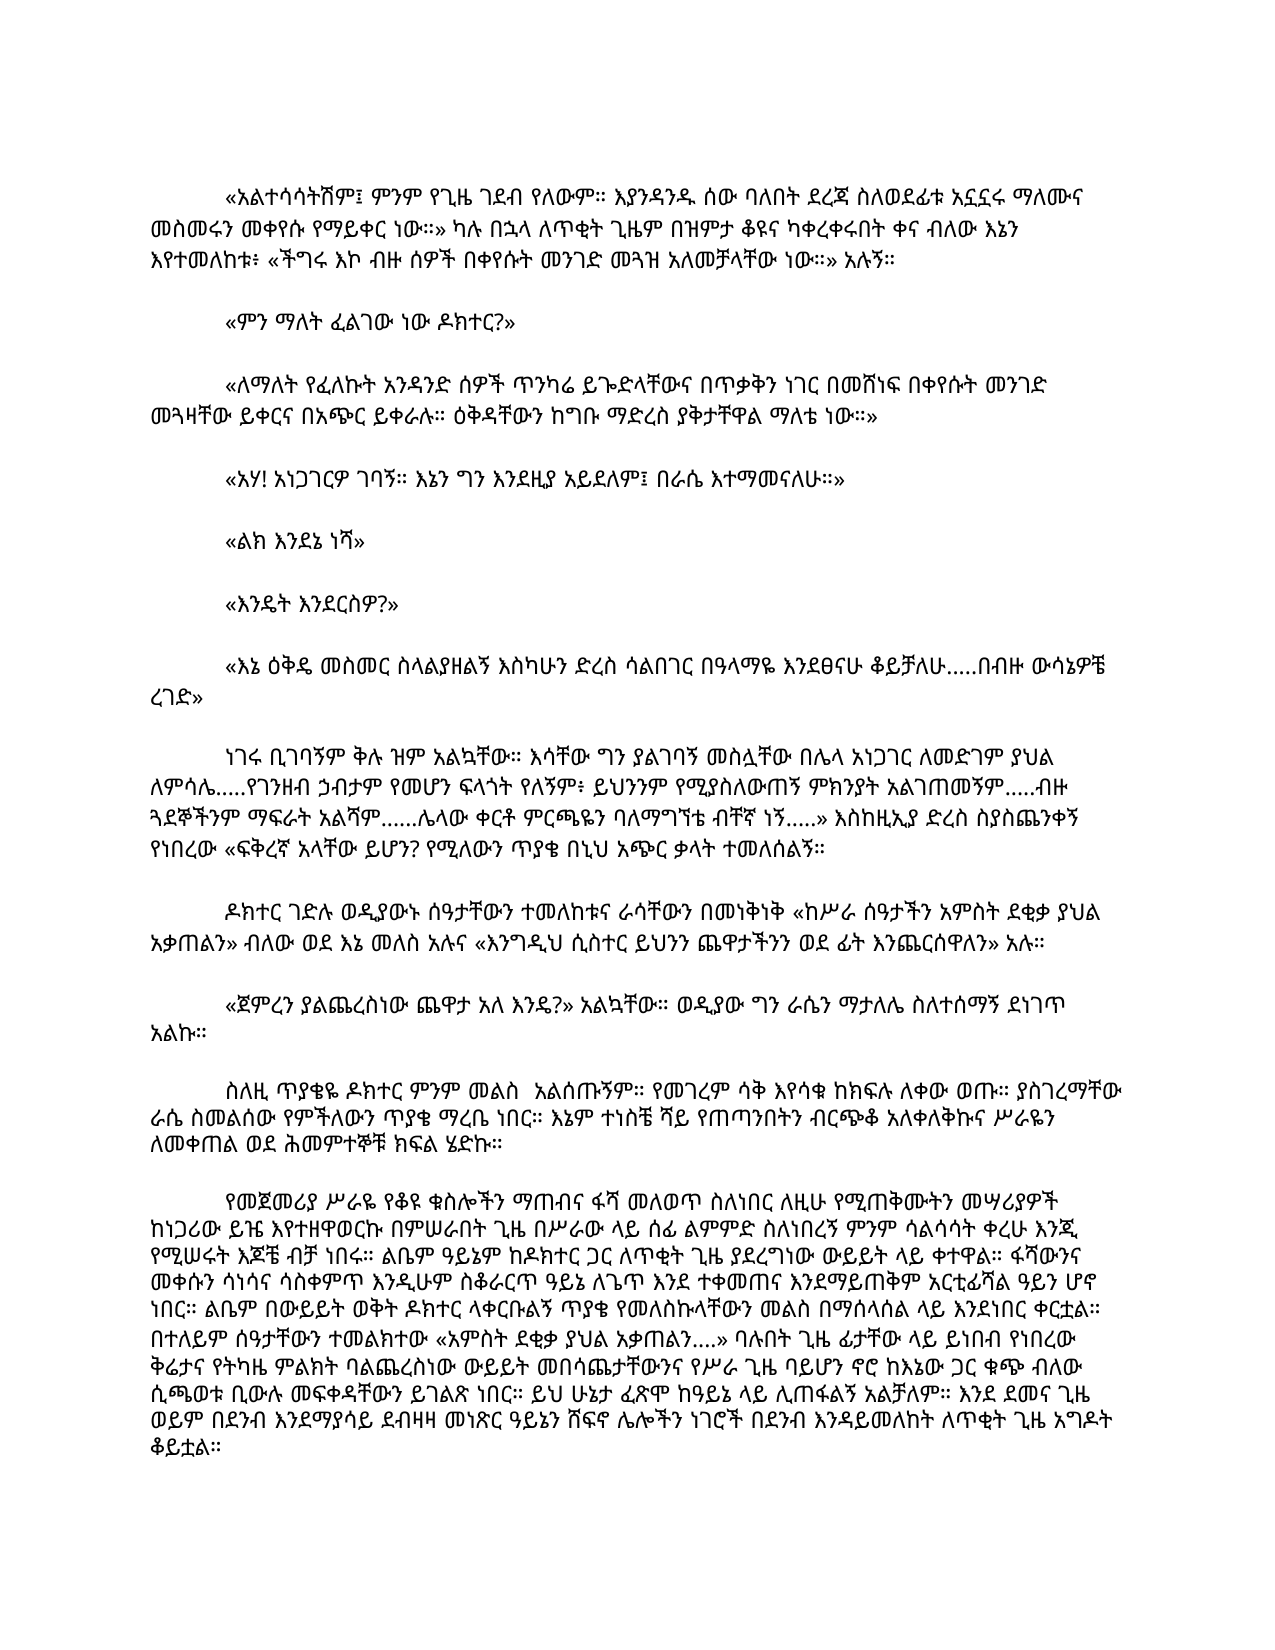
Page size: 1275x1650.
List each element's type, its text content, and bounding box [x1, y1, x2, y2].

text የመጀመሪያ ሥራዬ የቆዩ ቁስሎችን ማጠብና ፋሻ መለወጥ ስለነበር ለዚሁ የሚጠቅሙትን መሣሪያዎች ከነጋሪው ይዤ እየተዘዋወርኩ በምሠራበት ጊዜ በሥራው ላይ ሰፊ ልምምድ ስለነበረኝ ምንም ሳልሳሳት ቀረሁ እንጂ የሚሠሩት እጆቼ ብቻ ነበሩ። ልቤም ዓይኔም ከዶክተር ጋር ለጥቂት ጊዜ ያደረግነው ውይይት ላይ ቀተዋል። ፋሻውንና መቀሱን ሳነሳና ሳስቀምጥ እንዲሁም ስቆራርጥ ዓይኔ ለጌጥ እንደ ተቀመጠና እንደማይጠቅም አርቲፊሻል ዓይን ሆኖ ነበር። ልቤም በውይይት ወቅት ዶክተር ላቀርቡልኝ ጥያቄ የመለስኩላቸውን መልስ በማሰላሰል ላይ እንደነበር ቀርቷል። በተለይም ሰዓታቸውን ተመልክተው «አምስት ደቂቃ ያህል አቃጠልን....» ባሉበት ጊዜ ፊታቸው ላይ ይነበብ የነበረው ቅሬታና የትካዜ ምልክት ባልጨረስነው ውይይት መበሳጨታቸውንና የሥራ ጊዜ ባይሆን ኖሮ ከእኔው ጋር ቁጭ ብለው ሲጫወቱ ቢውሉ መፍቀዳቸውን ይገልጽ ነበር። ይህ ሁኔታ ፈጽሞ ከዓይኔ ላይ ሊጠፋልኝ አልቻለም። እንደ ደመና ጊዜ ወይም በደንብ እንደማያሳይ ደብዛዛ መነጽር ዓይኔን ሸፍኖ ሌሎችን ነገሮች በደንብ እንዳይመለከት ለጥቂት ጊዜ አግዶት ቆይቷል። [150, 1189, 1125, 1461]
text «አሃ! አነጋገርዎ ገባኝ። እኔን ግን እንደዚያ አይደለም፤ በራሴ እተማመናለሁ።» [150, 462, 1125, 494]
text «እንዴት እንደርስዎ?» [150, 587, 1125, 619]
text «ምን ማለት ፈልገው ነው ዶክተር?» [150, 306, 1125, 337]
text ነገሩ ቢገባኝም ቅሉ ዝም አልኳቸው። እሳቸው ግን ያልገባኝ መስሏቸው በሌላ አነጋገር ለመድገም ያህል ለምሳሌ.....የገንዘብ ኃብታም የመሆን ፍላጎት የለኝም፥ ይህንንም የሚያስለውጠኝ ምክንያት አልገጠመኝም.....ብዙ ጓደኞችንም ማፍራት አልሻም......ሌላው ቀርቶ ምርጫዬን ባለማግኘቴ ብቸኛ ነኝ.....» እስከዚኢያ ድረስ ስያስጨንቀኝ የነበረው «ፍቅረኛ አላቸው ይሆን? የሚለውን ጥያቄ በኒህ አጭር ቃላት ተመለሰልኝ። [150, 744, 1125, 864]
text «እኔ ዕቅዴ መስመር ስላልያዘልኝ እስካሁን ድረስ ሳልበገር በዓላማዬ እንደፀናሁ ቆይቻለሁ.....በብዙ ውሳኔዎቼ ረገድ» [150, 650, 1125, 712]
text ዶክተር ገድሉ ወዲያውኑ ሰዓታቸውን ተመለከቱና ራሳቸውን በመነቅነቅ «ከሥራ ሰዓታችን አምስት ደቂቃ ያህል አቃጠልን» ብለው ወደ እኔ መለስ አሉና «እንግዲህ ሲስተር ይህንን ጨዋታችንን ወደ ፊት እንጨርሰዋለን» አሉ። [150, 895, 1125, 958]
text «ለማለት የፈለኩት አንዳንድ ሰዎች ጥንካሬ ይጐድላቸውና በጥቃቅን ነገር በመሸነፍ በቀየሱት መንገድ መጓዛቸው ይቀርና በአጭር ይቀራሉ። ዕቅዳቸውን ከግቡ ማድረስ ያቅታቸዋል ማለቴ ነው።» [150, 369, 1125, 431]
text ስለዚ ጥያቄዬ ዶክተር ምንም መልስ አልሰጡኝም። የመገረም ሳቅ እየሳቁ ከክፍሉ ለቀው ወጡ። ያስገረማቸው ራሴ ስመልሰው የምችለውን ጥያቄ ማረቤ ነበር። እኔም ተነስቼ ሻይ የጠጣንበትን ብርጭቆ አለቀለቅኩና ሥራዬን ለመቀጠል ወደ ሕመምተኞቹ ክፍል ሄድኩ። [150, 1078, 1125, 1158]
text «አልተሳሳትሽም፤ ምንም የጊዜ ገደብ የለውም። እያንዳንዱ ሰው ባለበት ደረጃ ስለወደፊቱ አኗኗሩ ማለሙና መስመሩን መቀየሱ የማይቀር ነው።» ካሉ በኋላ ለጥቂት ጊዜም በዝምታ ቆዩና ካቀረቀሩበት ቀና ብለው እኔን እየተመለከቱ፥ «ችግሩ እኮ ብዙ ሰዎች በቀየሱት መንገድ መጓዝ አለመቻላቸው ነው።» አሉኝ። [150, 181, 1125, 275]
text «ልክ እንደኔ ነሻ» [150, 525, 1125, 556]
text «ጀምረን ያልጨረስነው ጨዋታ አለ እንዴ?» አልኳቸው። ወዲያው ግን ራሴን ማታለሌ ስለተሰማኝ ደነገጥ አልኩ። [150, 989, 1125, 1047]
